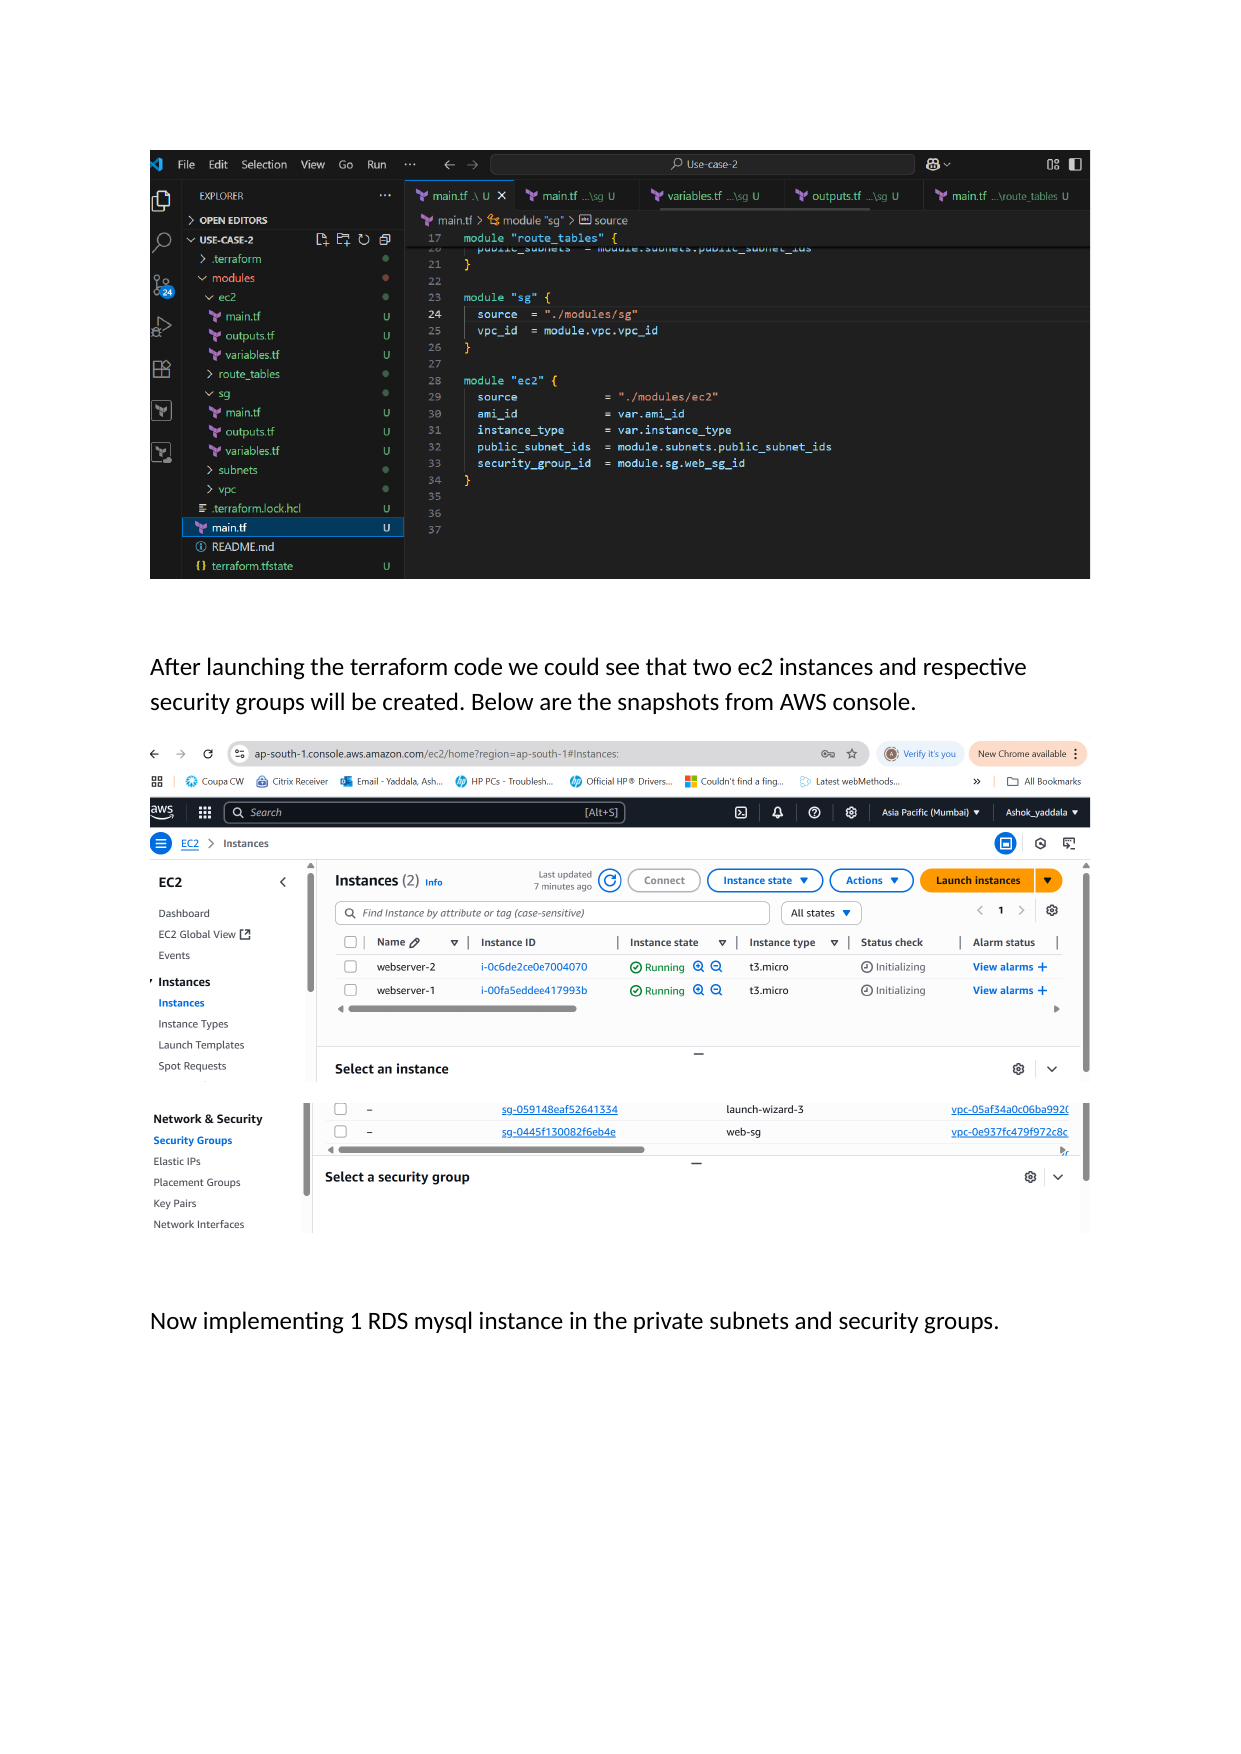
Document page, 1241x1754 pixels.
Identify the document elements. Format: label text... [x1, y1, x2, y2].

picture [150, 1103, 1091, 1233]
picture [150, 737, 1091, 1082]
text After launching the terraform code we could see that two ec2 instances and respective security groups will be created. Below are the snapshots from AWS console. [150, 651, 1090, 716]
picture [150, 150, 1091, 579]
text Now implementing 1 RDS mysql instance in the private subnets and security groups. [150, 1305, 1090, 1336]
